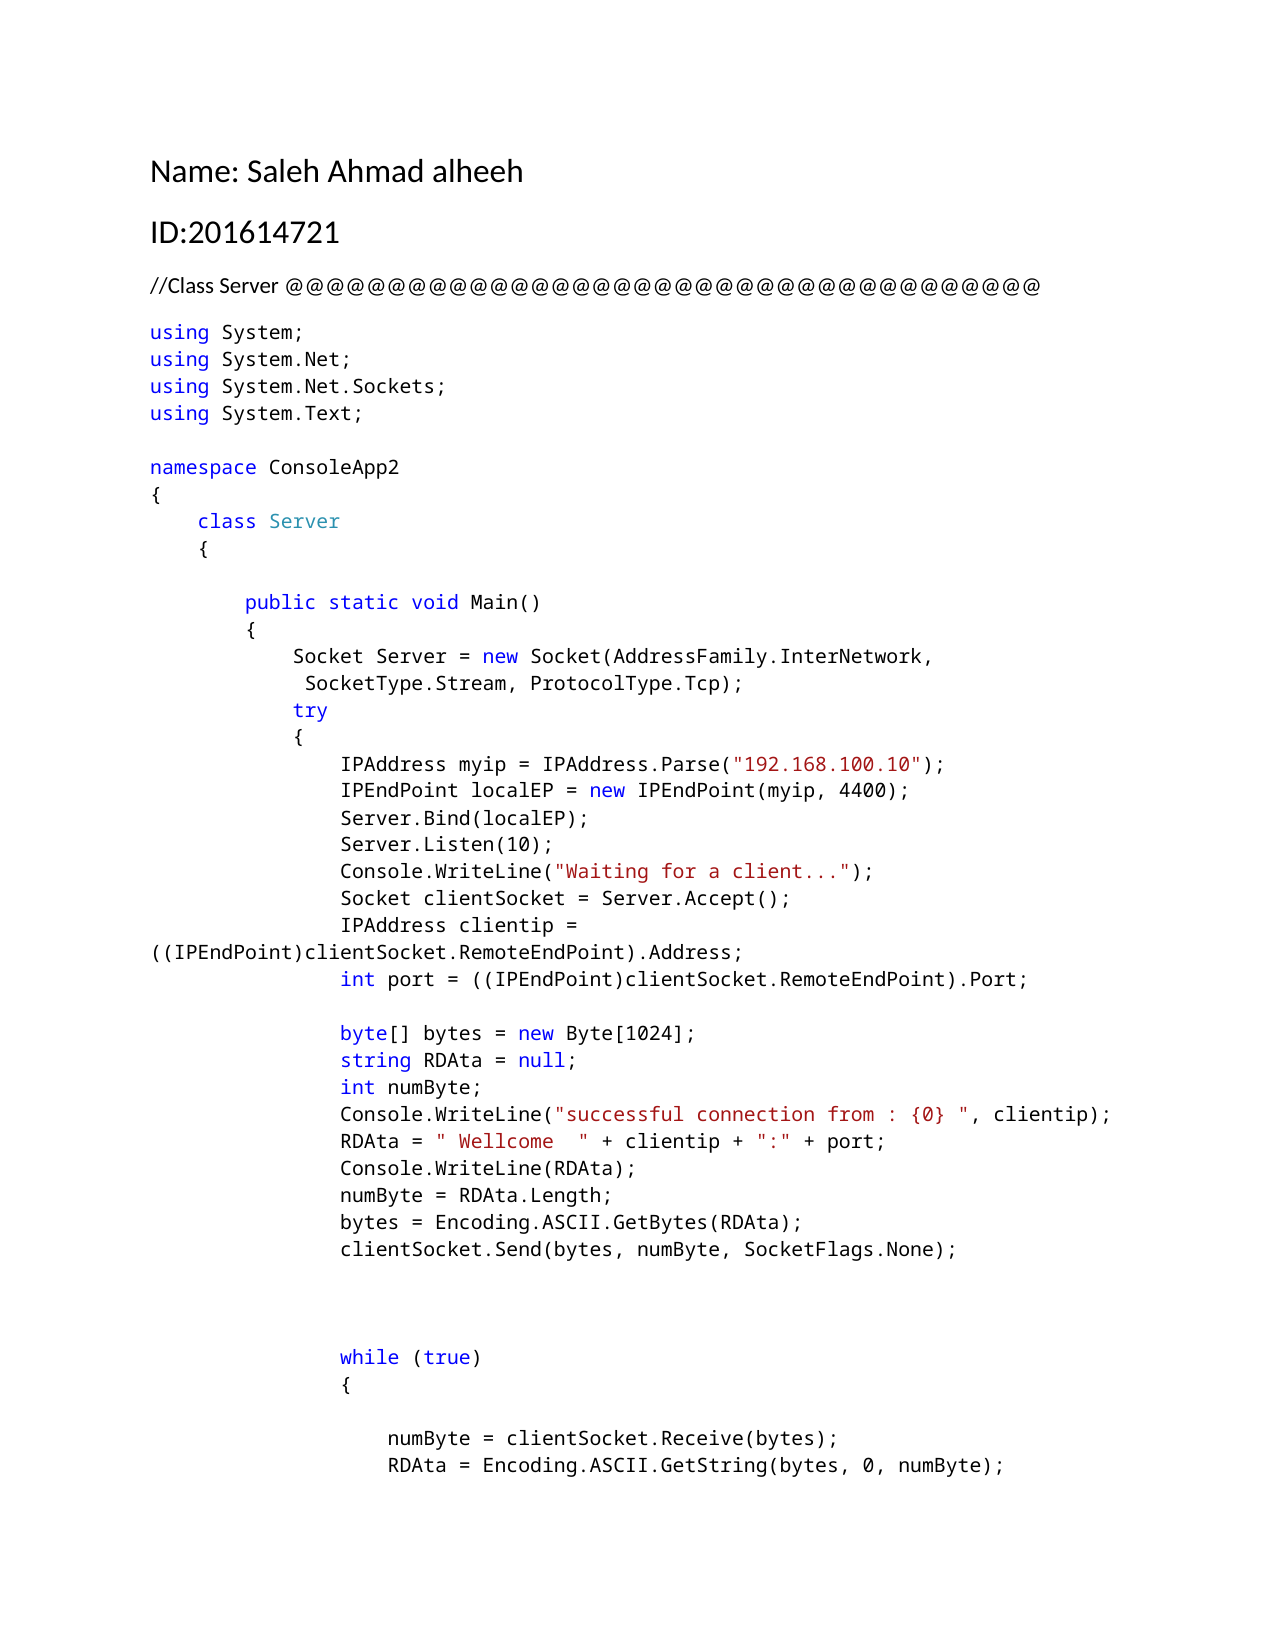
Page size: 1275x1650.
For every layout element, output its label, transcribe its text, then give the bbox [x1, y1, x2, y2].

text public static void Main() [150, 588, 1125, 615]
text using System.Text; [150, 399, 1125, 426]
text { [150, 534, 1125, 561]
text Console.WriteLine("successful connection from : {0} ", clientip); [150, 1101, 1125, 1127]
text Socket clientSocket = Server.Accept(); [150, 885, 1125, 912]
text using System; [150, 318, 1125, 345]
text class Server [150, 507, 1125, 534]
text Socket Server = new Socket(AddressFamily.InterNetwork, [150, 642, 1125, 669]
text Name: Saleh Ahmad alheeh [150, 150, 1125, 191]
text { [150, 480, 1125, 507]
text ID:201614721 [150, 211, 1125, 251]
text Console.WriteLine(RDAta); [150, 1154, 1125, 1181]
text bytes = Encoding.ASCII.GetBytes(RDAta); [150, 1208, 1125, 1235]
text SocketType.Stream, ProtocolType.Tcp); [150, 669, 1125, 696]
text //Class Server @@@@@@@@@@@@@@@@@@@@@@@@@@@@@@@@@@@@@ [150, 271, 1125, 299]
text RDAta = Encoding.ASCII.GetString(bytes, 0, numByte); [150, 1451, 1125, 1478]
text { [150, 1370, 1125, 1397]
text try [150, 696, 1125, 723]
text string RDAta = null; [150, 1047, 1125, 1073]
text using System.Net; [150, 345, 1125, 372]
text { [150, 723, 1125, 750]
text IPEndPoint localEP = new IPEndPoint(myip, 4400); [150, 777, 1125, 804]
text byte[] bytes = new Byte[1024]; [150, 1019, 1125, 1047]
text namespace ConsoleApp2 [150, 453, 1125, 480]
text int numByte; [150, 1073, 1125, 1101]
text int port = ((IPEndPoint)clientSocket.RemoteEndPoint).Port; [150, 966, 1125, 993]
text Server.Listen(10); [150, 831, 1125, 858]
text { [150, 615, 1125, 642]
text while (true) [150, 1343, 1125, 1370]
text using System.Net.Sockets; [150, 372, 1125, 399]
text RDAta = " Wellcome " + clientip + ":" + port; [150, 1127, 1125, 1154]
text Server.Bind(localEP); [150, 804, 1125, 831]
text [150, 1235, 1125, 1262]
text numByte = RDAta.Length; [150, 1181, 1125, 1208]
text numByte = clientSocket.Receive(bytes); [150, 1424, 1125, 1451]
text IPAddress clientip = ((IPEndPoint)clientSocket.RemoteEndPoint).Address; [150, 912, 1125, 966]
text IPAddress myip = IPAddress.Parse("192.168.100.10"); [150, 750, 1125, 777]
text Console.WriteLine("Waiting for a client..."); [150, 858, 1125, 885]
